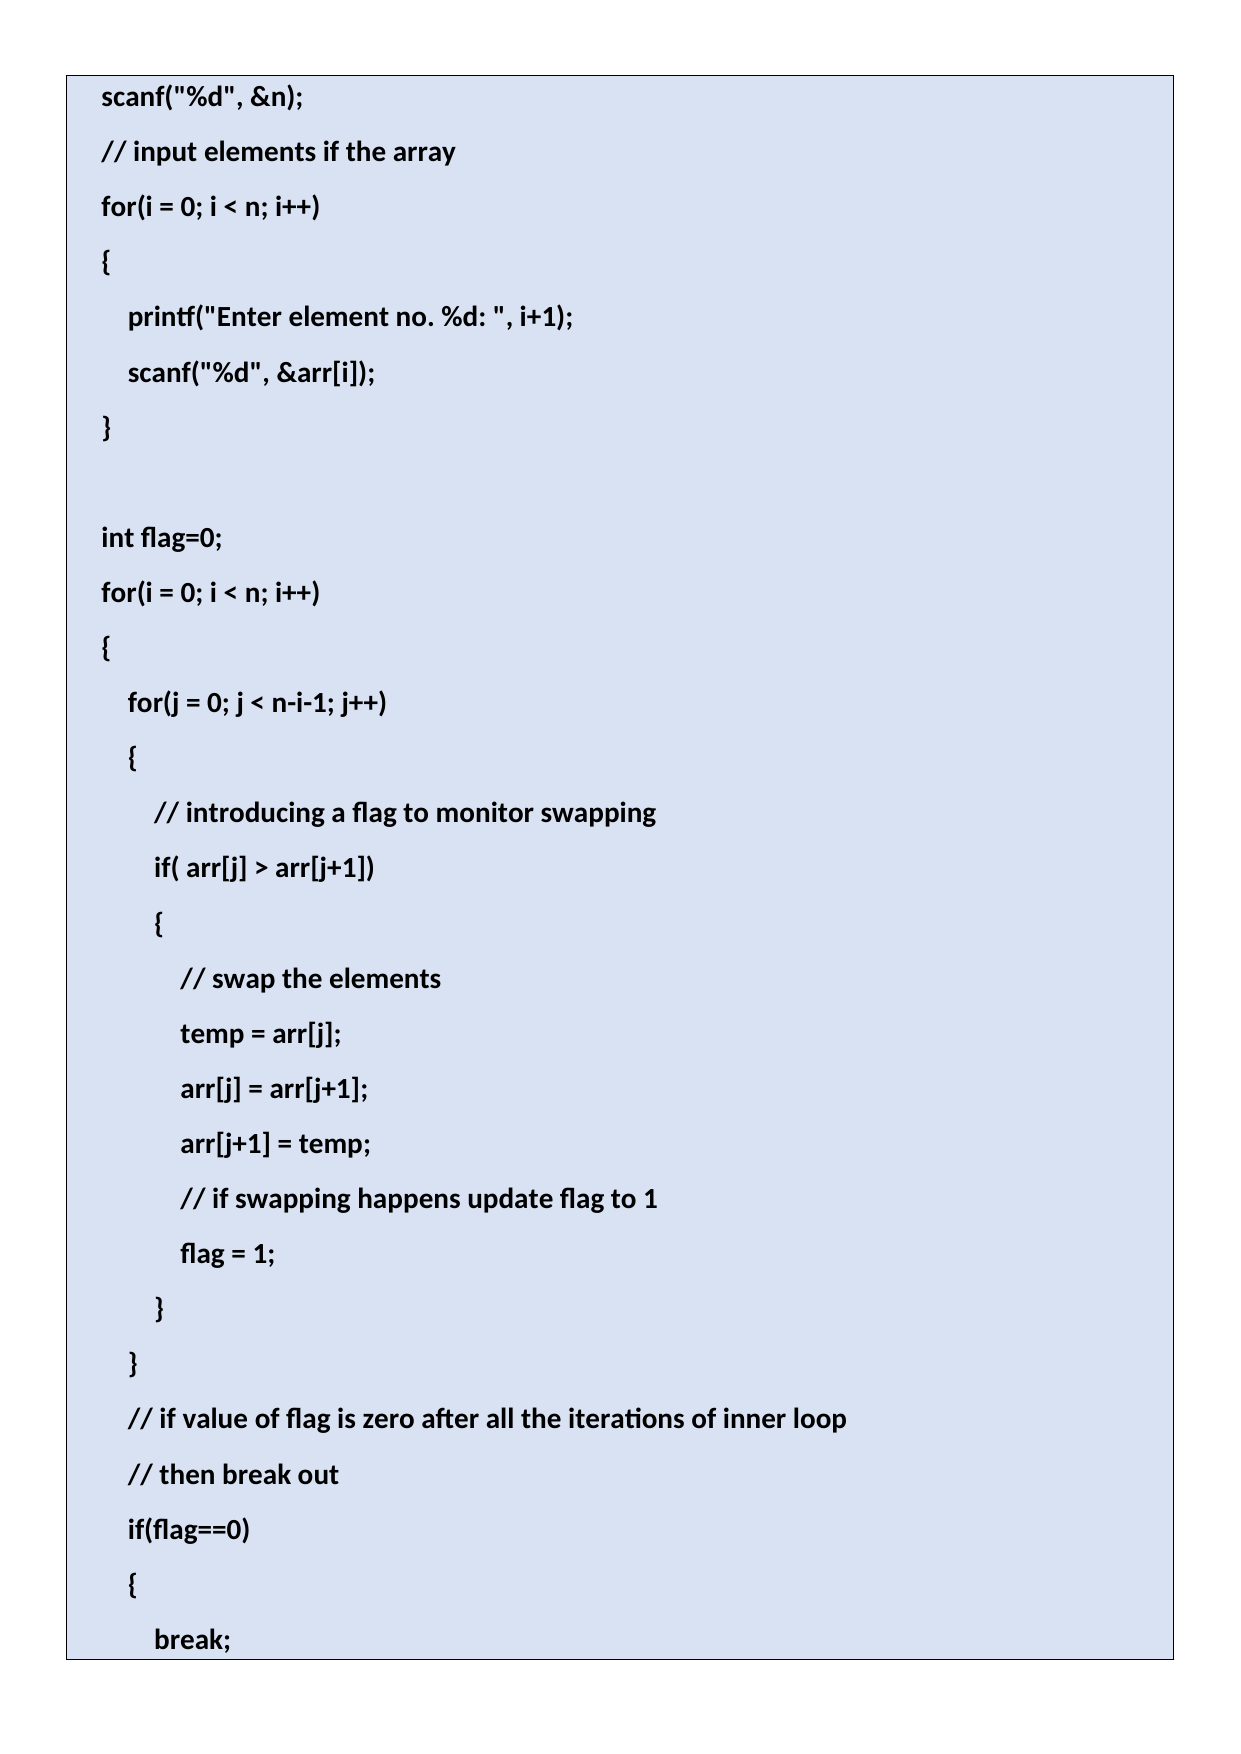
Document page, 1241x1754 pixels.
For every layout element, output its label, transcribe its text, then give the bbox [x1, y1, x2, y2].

text arr[j+1] = temp; [67, 1122, 1173, 1161]
text int flag=0; [67, 516, 1173, 554]
text // input elements if the array [67, 130, 1173, 169]
text { [67, 736, 1173, 775]
text // if value of flag is zero after all the iterations of inner loop [67, 1397, 1173, 1436]
text { [67, 1563, 1173, 1602]
text // swap the elements [67, 957, 1173, 995]
text // then break out [67, 1453, 1173, 1491]
text } [67, 1287, 1173, 1326]
text // if swapping happens update flag to 1 [67, 1177, 1173, 1216]
text scanf("%d", &n); [67, 76, 1173, 114]
text // introducing a flag to monitor swapping [67, 791, 1173, 830]
text { [67, 902, 1173, 940]
text break; [67, 1618, 1173, 1659]
text } [67, 406, 1173, 444]
text for(j = 0; j < n-i-1; j++) [67, 681, 1173, 720]
text scanf("%d", &arr[i]); [67, 351, 1173, 389]
text { [67, 626, 1173, 665]
text printf("Enter element no. %d: ", i+1); [67, 295, 1173, 334]
text arr[j] = arr[j+1]; [67, 1067, 1173, 1106]
text } [67, 1342, 1173, 1381]
text { [67, 240, 1173, 279]
text for(i = 0; i < n; i++) [67, 571, 1173, 610]
text if( arr[j] > arr[j+1]) [67, 846, 1173, 885]
text flag = 1; [67, 1232, 1173, 1271]
text if(flag==0) [67, 1508, 1173, 1546]
text for(i = 0; i < n; i++) [67, 185, 1173, 224]
text temp = arr[j]; [67, 1012, 1173, 1051]
